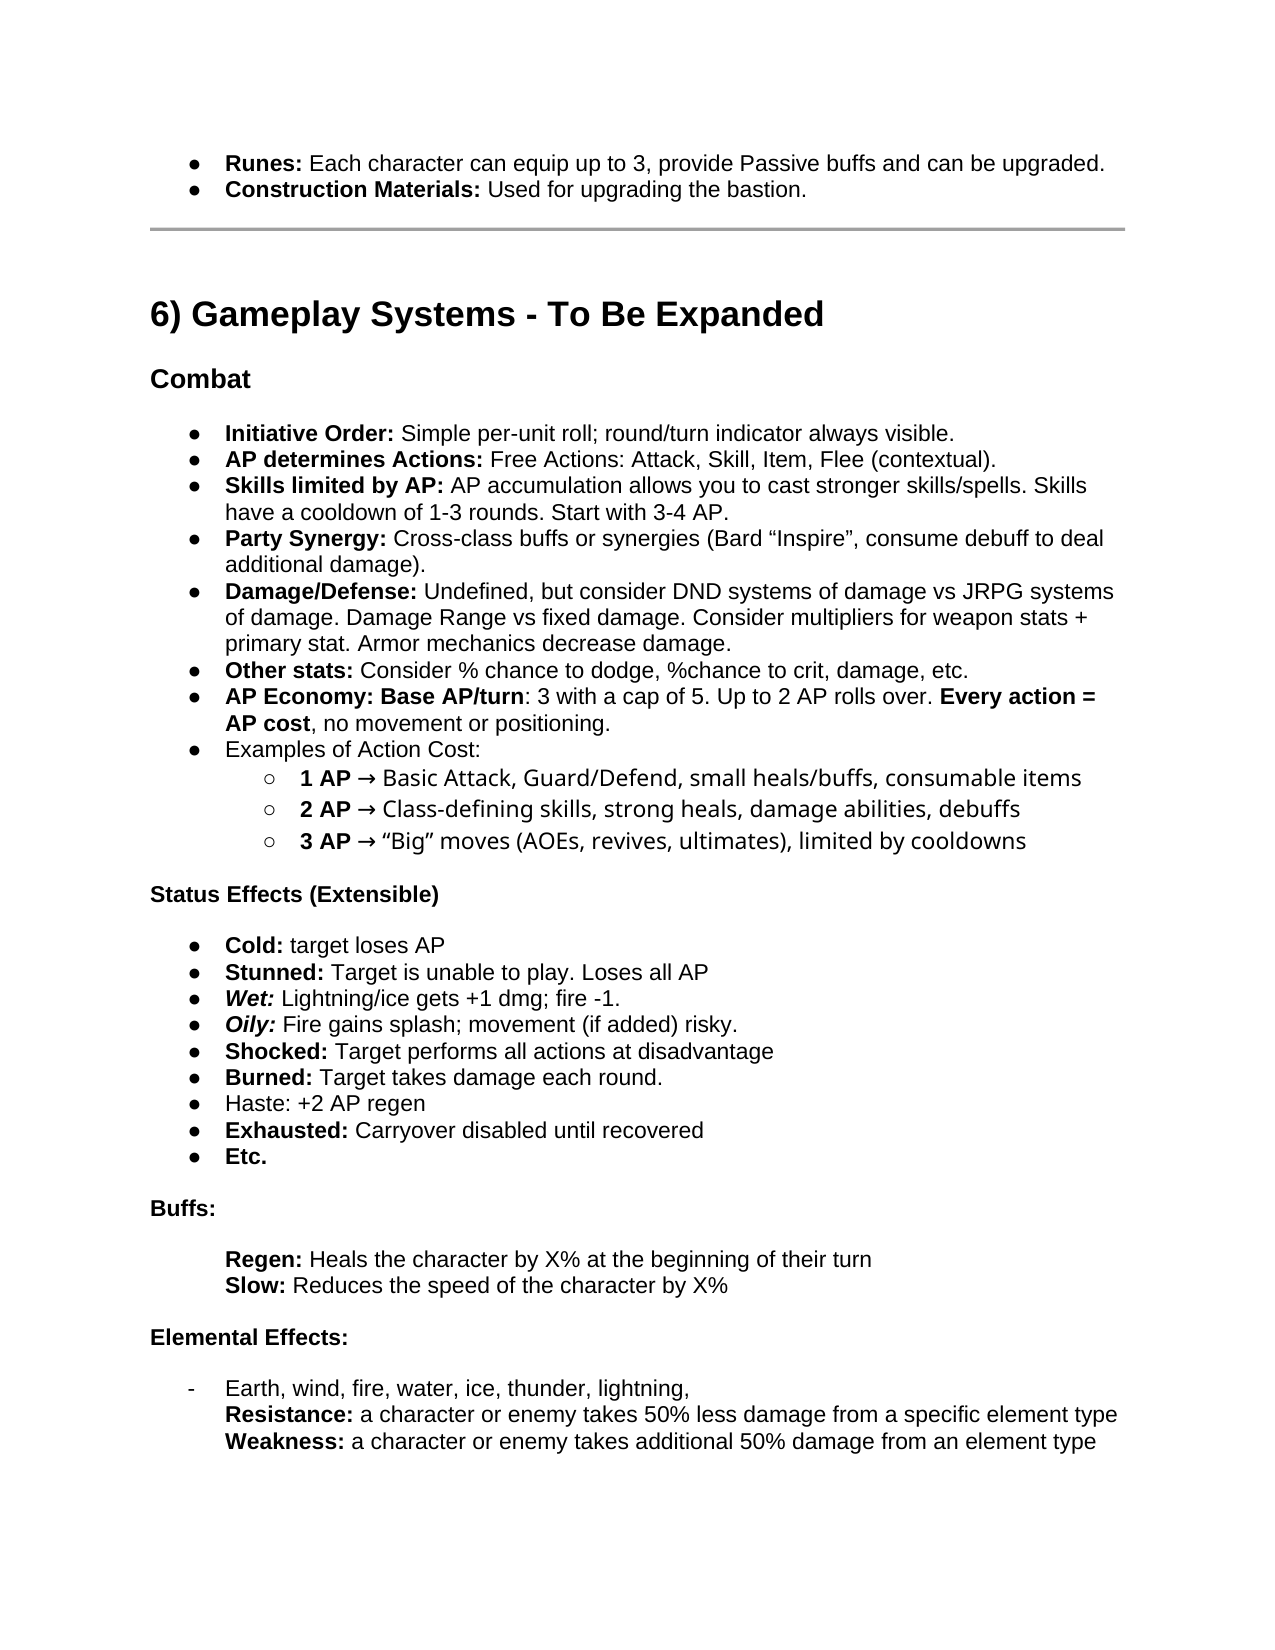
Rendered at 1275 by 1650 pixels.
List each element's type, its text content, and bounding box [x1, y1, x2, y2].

list Initiative Order: Simple per‑unit roll; round/turn indicator always visible. [187, 419, 1125, 446]
list Skills limited by AP: AP accumulation allows you to cast stronger skills/spells. Skills have a cooldown of 1-3 rounds. Start with 3-4 AP. [187, 472, 1125, 525]
list Haste: +2 AP regen [187, 1090, 1125, 1117]
list Wet: Lightning/ice gets +1 dmg; fire -1. [187, 985, 1125, 1011]
list Construction Materials: Used for upgrading the bastion. [187, 176, 1125, 203]
list Other stats: Consider % chance to dodge, %chance to crit, damage, etc. [187, 657, 1125, 683]
list AP determines Actions: Free Actions: Attack, Skill, Item, Flee (contextual). [187, 446, 1125, 472]
list 2 AP → Class-defining skills, strong heals, damage abilities, debuffs [262, 793, 1125, 825]
subtitle Combat [150, 363, 1125, 394]
list Cold: target loses AP [187, 932, 1125, 959]
text Status Effects (Extensible) [150, 881, 1125, 907]
text Slow: Reduces the speed of the character by X% [150, 1272, 1125, 1298]
list Oily: Fire gains splash; movement (if added) risky. [187, 1011, 1125, 1038]
text Elemental Effects: [150, 1323, 1125, 1350]
list Shocked: Target performs all actions at disadvantage [187, 1038, 1125, 1064]
text Regen: Heals the character by X% at the beginning of their turn [150, 1246, 1125, 1272]
list Stunned: Target is unable to play. Loses all AP [187, 959, 1125, 985]
list Examples of Action Cost: [187, 736, 1125, 762]
list 1 AP → Basic Attack, Guard/Defend, small heals/buffs, consumable items [262, 762, 1125, 793]
list Burned: Target takes damage each round. [187, 1064, 1125, 1090]
list AP Economy: Base AP/turn: 3 with a cap of 5. Up to 2 AP rolls over. Every action = AP cost, no movement or positioning. [187, 683, 1125, 736]
list Damage/Defense: Undefined, but consider DND systems of damage vs JRPG systems of damage. Damage Range vs fixed damage. Consider multipliers for weapon stats + primary stat. Armor mechanics decrease damage. [187, 578, 1125, 657]
list 3 AP → “Big” moves (AOEs, revives, ultimates), limited by cooldowns [262, 825, 1125, 856]
list Earth, wind, fire, water, ice, thunder, lightning, [187, 1375, 1125, 1401]
text Buffs: [150, 1194, 1125, 1221]
list Exhausted: Carryover disabled until recovered [187, 1117, 1125, 1143]
list Runes: Each character can equip up to 3, provide Passive buffs and can be upgraded. [187, 150, 1125, 176]
subtitle 6) Gameplay Systems - To Be Expanded [150, 293, 1125, 334]
list Party Synergy: Cross‑class buffs or synergies (Bard “Inspire”, consume debuff to deal additional damage). [187, 525, 1125, 578]
text Weakness: a character or enemy takes additional 50% damage from an element type [150, 1428, 1125, 1454]
list Etc. [187, 1143, 1125, 1169]
text Resistance: a character or enemy takes 50% less damage from a specific element type [150, 1401, 1125, 1428]
